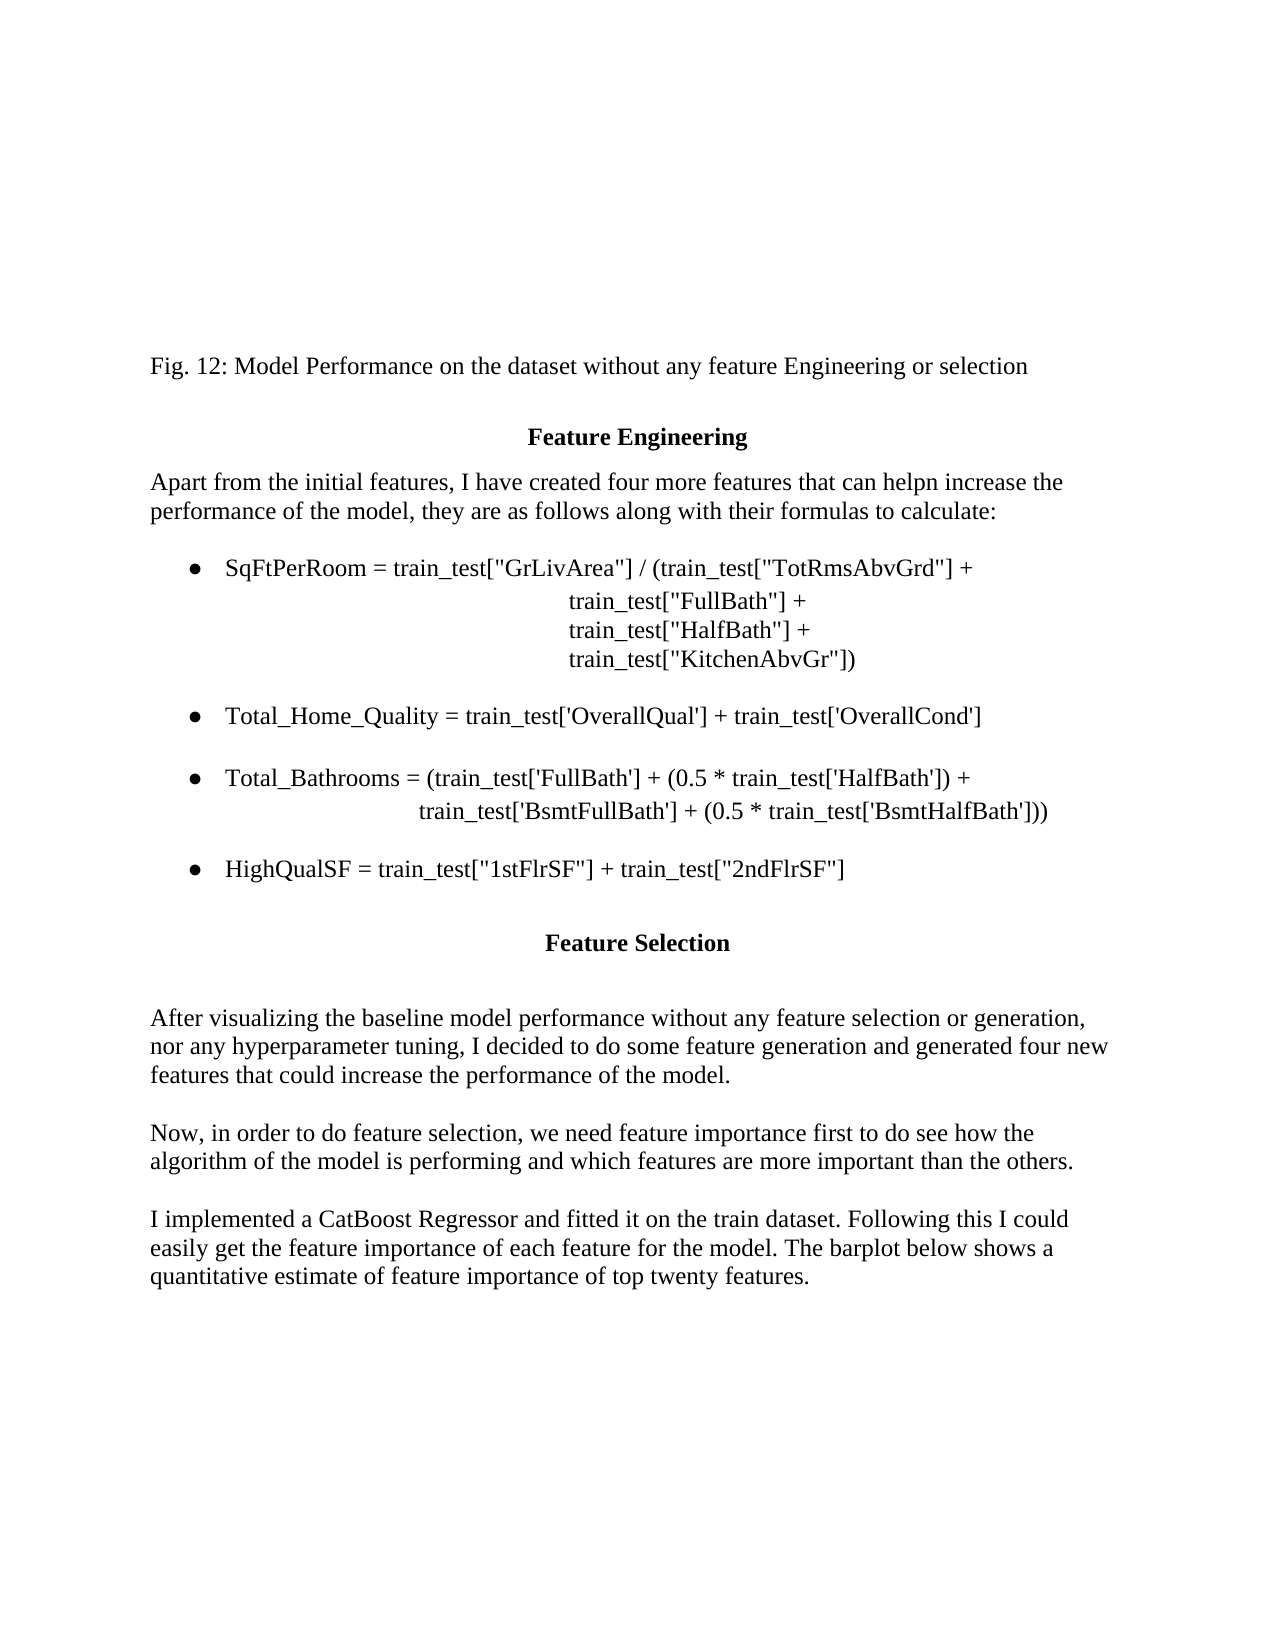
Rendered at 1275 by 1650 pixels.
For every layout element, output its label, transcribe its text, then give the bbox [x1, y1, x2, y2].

text train_test["HalfBath"] + [225, 615, 1125, 644]
text train_test["FullBath"] + [225, 586, 1125, 615]
list Total_Home_Quality = train_test['OverallQual'] + train_test['OverallCond'] [187, 701, 1125, 730]
text I implemented a CatBoost Regressor and fitted it on the train dataset. Following this I could easily get the feature importance of each feature for the model. The barplot below shows a quantitative estimate of feature importance of top twenty features. [150, 1204, 1125, 1290]
list Total_Bathrooms = (train_test['FullBath'] + (0.5 * train_test['HalfBath']) + [187, 763, 1125, 792]
subtitle Feature Engineering [150, 422, 1125, 450]
subtitle Feature Selection [150, 928, 1125, 957]
text Apart from the initial features, I have created four more features that can helpn increase the performance of the model, they are as follows along with their formulas to calculate: [150, 467, 1125, 525]
list HighQualSF = train_test["1stFlrSF"] + train_test["2ndFlrSF"] [187, 854, 1125, 882]
text train_test['BsmtFullBath'] + (0.5 * train_test['BsmtHalfBath'])) [225, 796, 1125, 825]
text Now, in order to do feature selection, we need feature importance first to do see how the algorithm of the model is performing and which features are more important than the others. [150, 1118, 1125, 1175]
text train_test["KitchenAbvGr"]) [225, 644, 1125, 673]
text After visualizing the baseline model performance without any feature selection or generation, nor any hyperparameter tuning, I decided to do some feature generation and generated four new features that could increase the performance of the model. [150, 1003, 1125, 1089]
text Fig. 12: Model Performance on the dataset without any feature Engineering or selection [150, 351, 1125, 380]
list SqFtPerRoom = train_test["GrLivArea"] / (train_test["TotRmsAbvGrd"] + [187, 553, 1125, 582]
